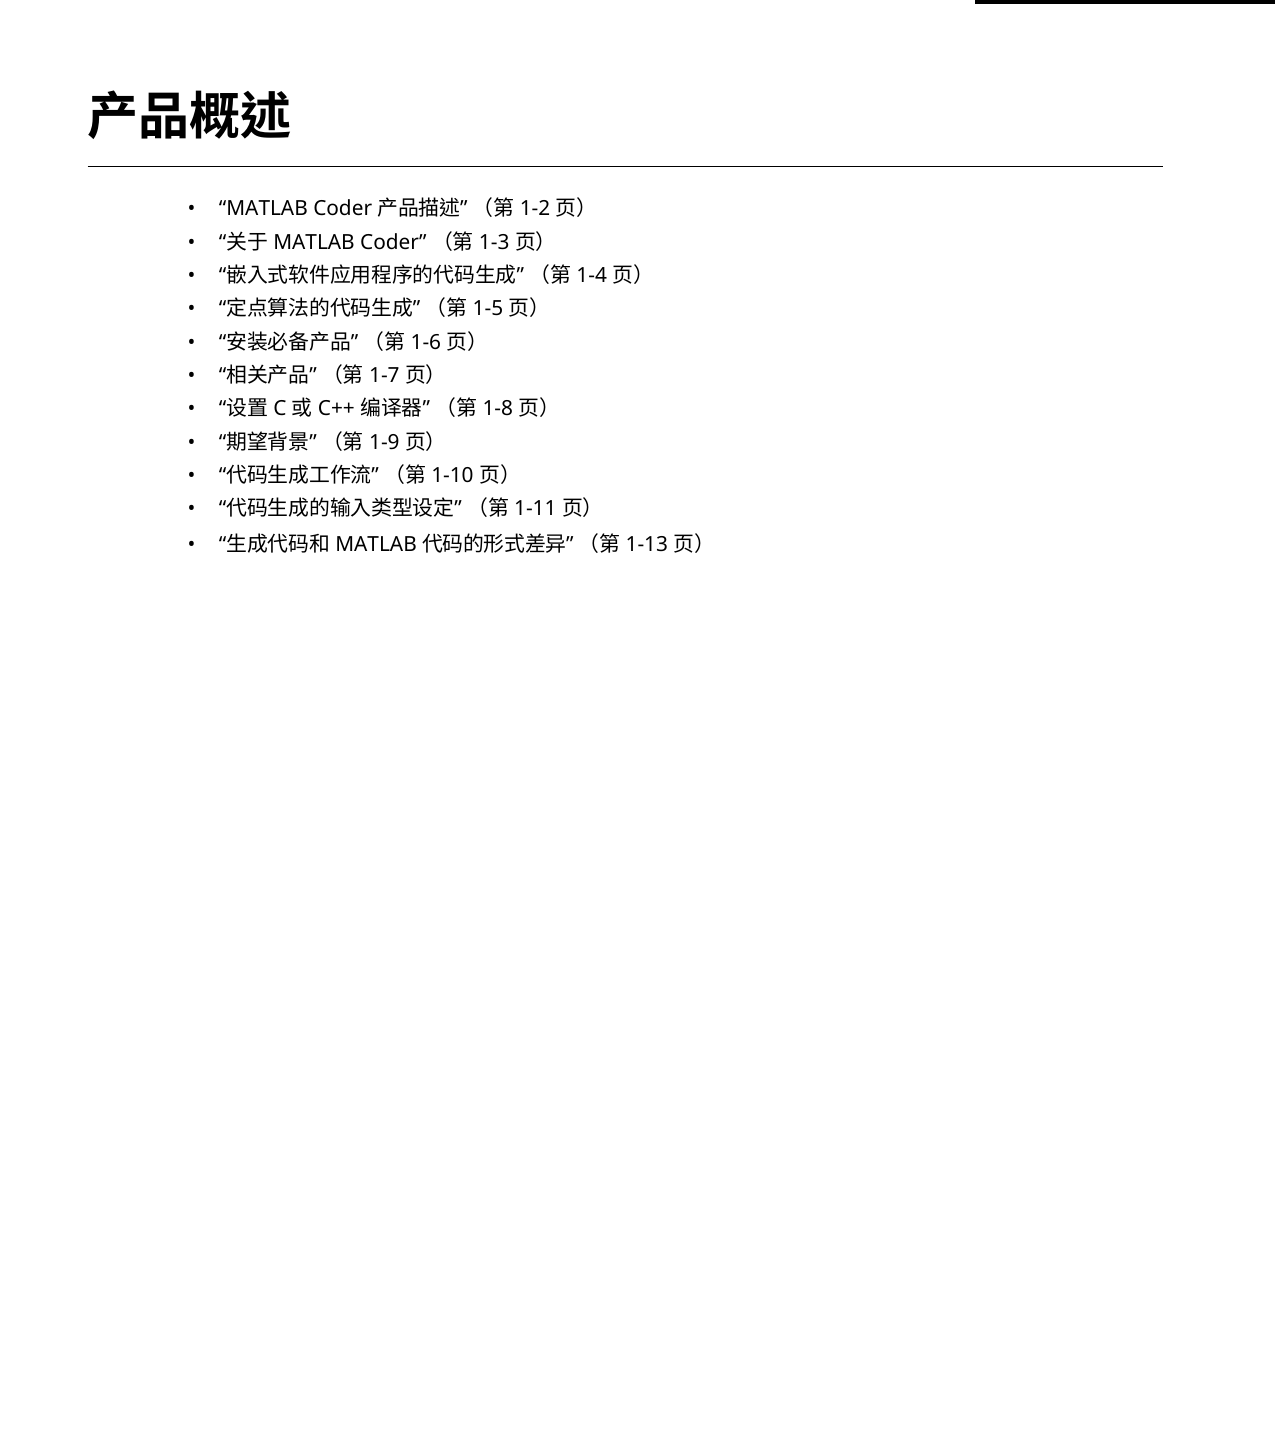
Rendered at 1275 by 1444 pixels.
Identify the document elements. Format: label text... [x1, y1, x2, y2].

list “设置 C 或 C++ 编译器” （第 1-8 页） [187, 389, 1275, 422]
list “相关产品” （第 1-7 页） [187, 356, 1275, 389]
list “代码生成的输入类型设定” （第 1-11 页） [187, 489, 1275, 522]
list “嵌入式软件应用程序的代码生成” （第 1-4 页） [187, 256, 1275, 289]
list “安装必备产品” （第 1-6 页） [187, 322, 1275, 356]
list “关于 MATLAB Coder” （第 1-3 页） [187, 222, 1275, 256]
list “MATLAB Coder 产品描述” （第 1-2 页） [187, 187, 1275, 222]
list “定点算法的代码生成” （第 1-5 页） [187, 289, 1275, 322]
subtitle 产品概述 [87, 79, 1275, 149]
list “生成代码和 MATLAB 代码的形式差异” （第 1-13 页） [187, 522, 1275, 558]
list “代码生成工作流” （第 1-10 页） [187, 456, 1275, 489]
list “期望背景” （第 1-9 页） [187, 422, 1275, 456]
